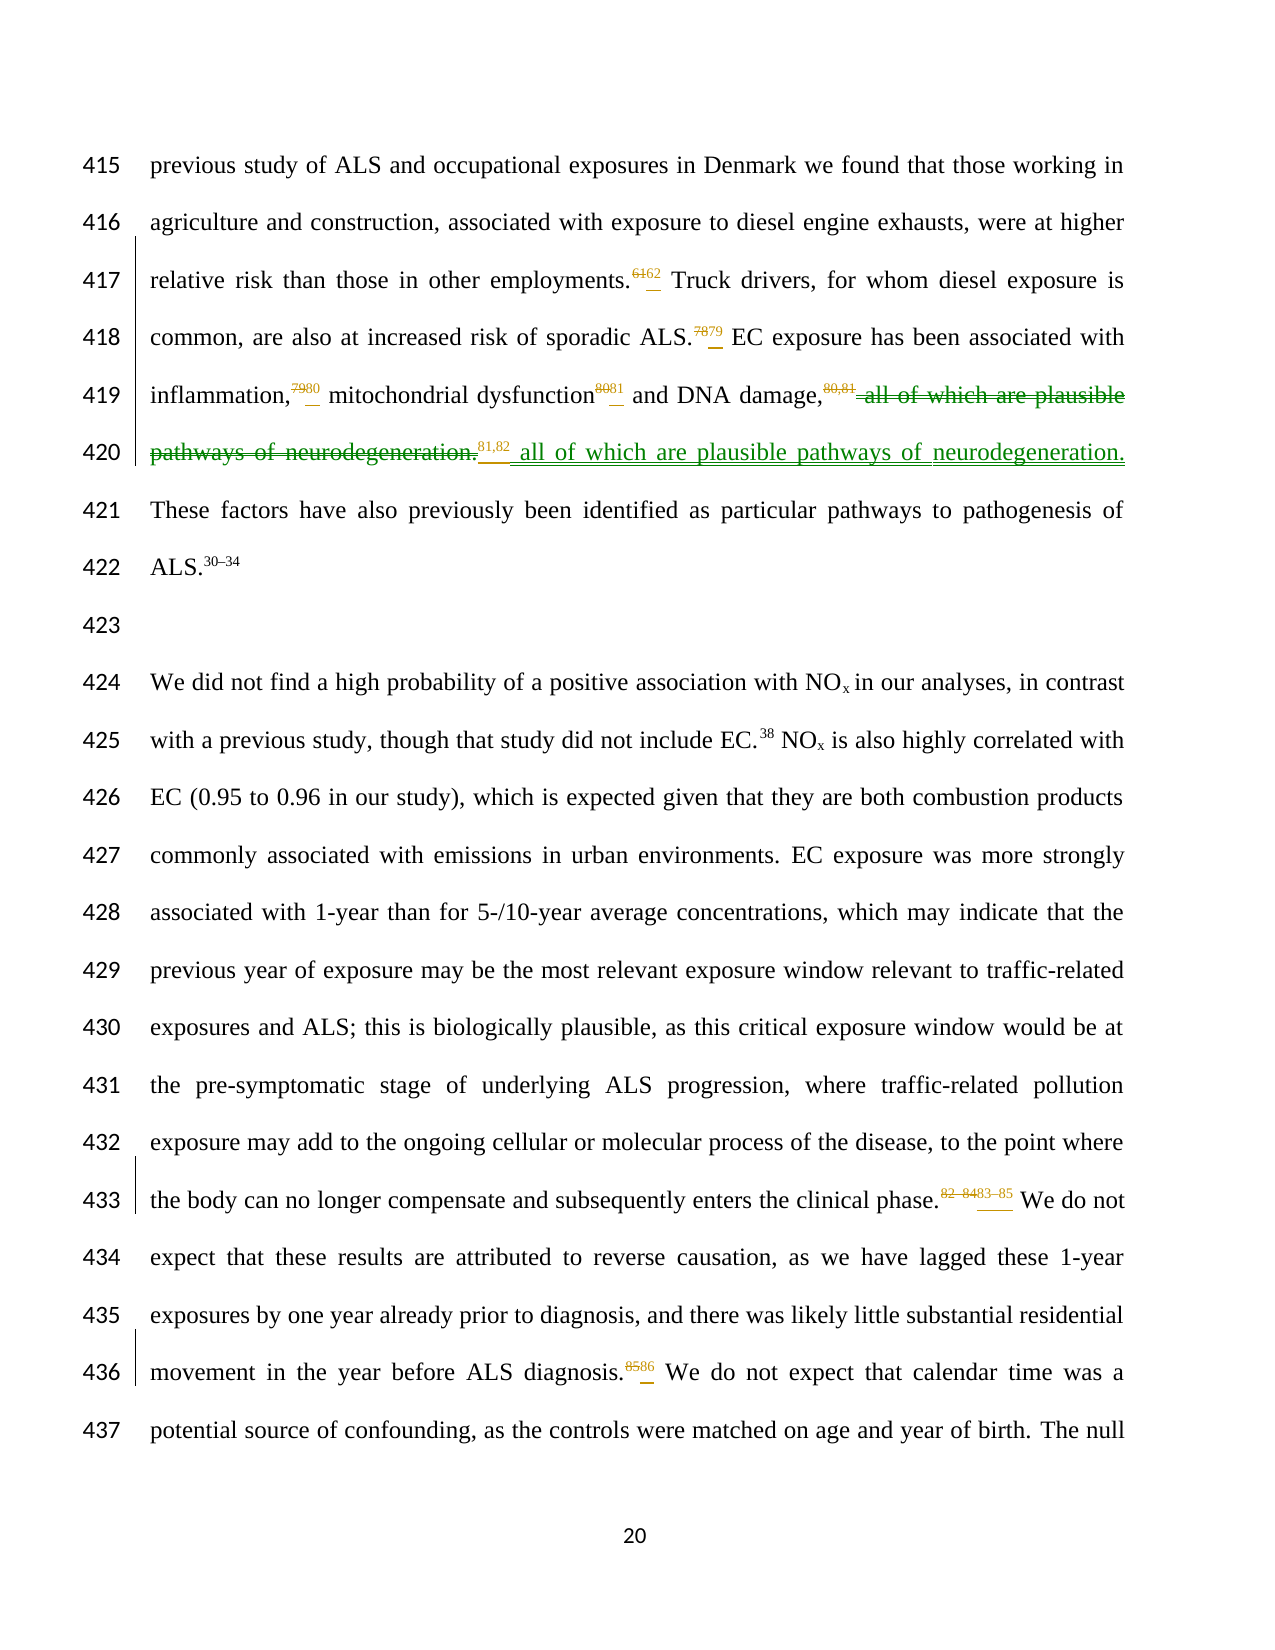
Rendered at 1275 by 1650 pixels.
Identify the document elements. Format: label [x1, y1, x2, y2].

text [150, 667, 1125, 1444]
text [150, 150, 1125, 581]
